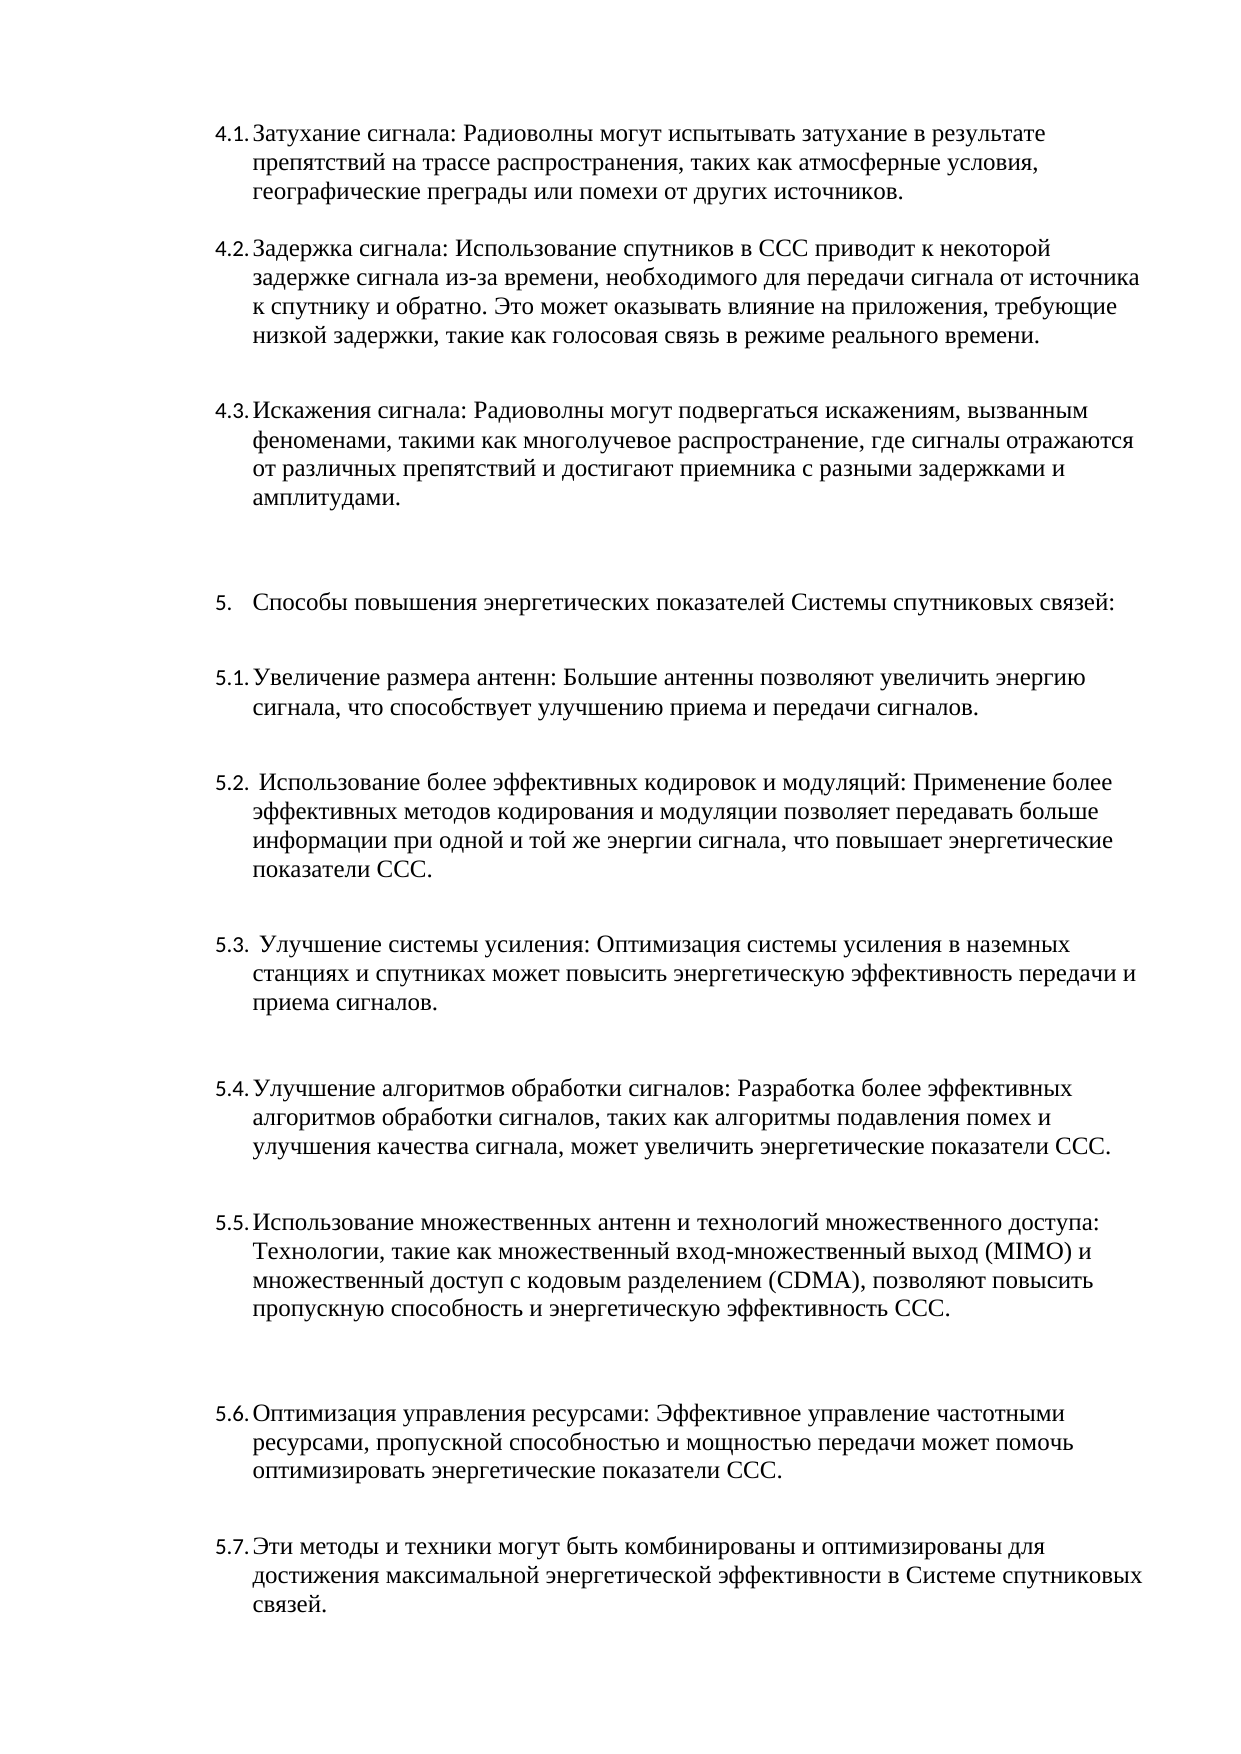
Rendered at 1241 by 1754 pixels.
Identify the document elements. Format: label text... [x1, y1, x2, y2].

list Улучшение системы усиления: Оптимизация системы усиления в наземных станциях и спутниках может повысить энергетическую эффективность передачи и приема сигналов. [215, 929, 1152, 1016]
list Задержка сигнала: Использование спутников в ССС приводит к некоторой задержке сигнала из-за времени, необходимого для передачи сигнала от источника к спутнику и обратно. Это может оказывать влияние на приложения, требующие низкой задержки, такие как голосовая связь в режиме реального времени. [215, 233, 1152, 349]
list Способы повышения энергетических показателей Системы спутниковых связей: [215, 587, 1152, 616]
list Увеличение размера антенн: Большие антенны позволяют увеличить энергию сигнала, что способствует улучшению приема и передачи сигналов. [215, 662, 1152, 720]
list Оптимизация управления ресурсами: Эффективное управление частотными ресурсами, пропускной способностью и мощностью передачи может помочь оптимизировать энергетические показатели ССС. [215, 1398, 1152, 1484]
list Улучшение алгоритмов обработки сигналов: Разработка более эффективных алгоритмов обработки сигналов, таких как алгоритмы подавления помех и улучшения качества сигнала, может увеличить энергетические показатели ССС. [215, 1073, 1152, 1160]
list Использование множественных антенн и технологий множественного доступа: Технологии, такие как множественный вход-множественный выход (MIMO) и множественный доступ с кодовым разделением (CDMA), позволяют повысить пропускную способность и энергетическую эффективность ССС. [215, 1207, 1152, 1322]
list Искажения сигнала: Радиоволны могут подвергаться искажениям, вызванным феноменами, такими как многолучевое распространение, где сигналы отражаются от различных препятствий и достигают приемника с разными задержками и амплитудами. [215, 396, 1152, 511]
list Затухание сигнала: Радиоволны могут испытывать затухание в результате препятствий на трассе распространения, таких как атмосферные условия, географические преграды или помехи от других источников. [215, 118, 1152, 205]
list Эти методы и техники могут быть комбинированы и оптимизированы для достижения максимальной энергетической эффективности в Системе спутниковых связей. [215, 1531, 1152, 1618]
list Использование более эффективных кодировок и модуляций: Применение более эффективных методов кодирования и модуляции позволяет передавать больше информации при одной и той же энергии сигнала, что повышает энергетические показатели ССС. [215, 767, 1152, 882]
